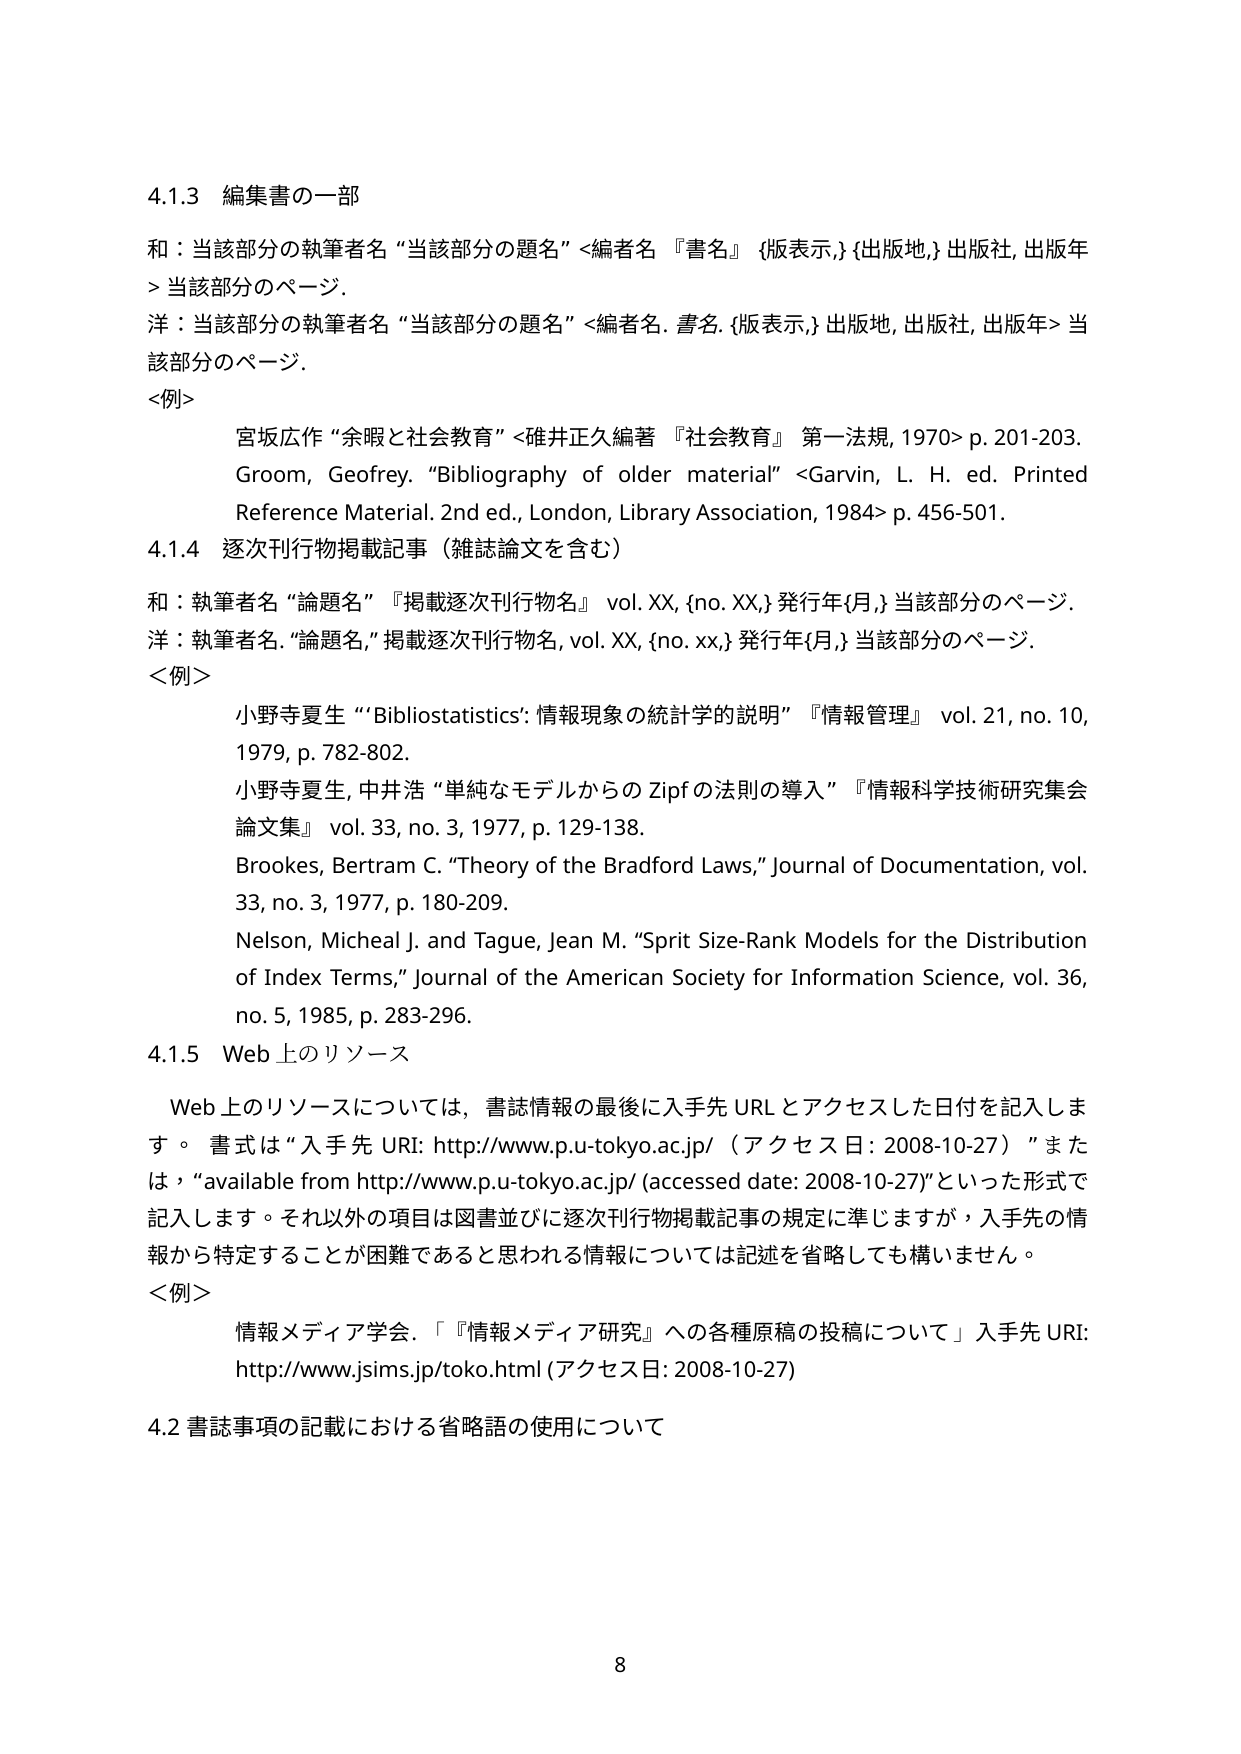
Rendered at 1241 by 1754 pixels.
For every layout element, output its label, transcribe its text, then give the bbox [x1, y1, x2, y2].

text Nelson, Micheal J. and Tague, Jean M. “Sprit Size-Rank Models for the Distribution of Index Terms,” Journal of the American Society for Information Science, vol. 36, no. 5, 1985, p. 283-296. [235, 921, 1089, 1033]
text 和：執筆者名 “論題名” 『掲載逐次刊行物名』 vol. XX, {no. XX,} 発行年{月,} 当該部分のページ. [148, 583, 1089, 621]
text Web上のリソースについては，書誌情報の最後に入手先URLとアクセスした日付を記入します。 書式は“入手先URI: http://www.p.u-tokyo.ac.jp/（アクセス日: 2008-10-27）”または，“available from http://www.p.u-tokyo.ac.jp/ (accessed date: 2008-10-27)”といった形式で記入します。それ以外の項目は図書並びに逐次刊行物掲載記事の規定に準じますが，入手先の情報から特定することが困難であると思われる情報については記述を省略しても構いません。 [148, 1087, 1089, 1275]
text Groom, Geofrey. “Bibliography of older material” <Garvin, L. H. ed. Printed Reference Material. 2nd ed., London, Library Association, 1984> p. 456-501. [235, 455, 1089, 530]
text ＜例＞ [148, 1275, 1089, 1312]
text 情報メディア学会. 「『情報メディア研究』への各種原稿の投稿について」入手先URI: http://www.jsims.jp/toko.html (アクセス日: 2008-10-27) [235, 1312, 1089, 1387]
text Brookes, Bertram C. “Theory of the Bradford Laws,” Journal of Documentation, vol. 33, no. 3, 1977, p. 180-209. [235, 846, 1089, 921]
text 宮坂広作 “余暇と社会教育” <碓井正久編著 『社会教育』 第一法規, 1970> p. 201-203. [148, 418, 1089, 455]
text 小野寺夏生, 中井浩 “単純なモデルからのZipfの法則の導入” 『情報科学技術研究集会論文集』 vol. 33, no. 3, 1977, p. 129-138. [235, 771, 1089, 846]
text 洋：当該部分の執筆者名 “当該部分の題名” <編者名. 書名. {版表示,} 出版地, 出版社, 出版年> 当該部分のページ. [148, 305, 1089, 380]
text ＜例＞ [148, 658, 1089, 696]
text 和：当該部分の執筆者名 “当該部分の題名” <編者名 『書名』 {版表示,} {出版地,} 出版社, 出版年> 当該部分のページ. [148, 230, 1089, 305]
text 洋：執筆者名. “論題名,” 掲載逐次刊行物名, vol. XX, {no. xx,} 発行年{月,} 当該部分のページ. [148, 621, 1089, 658]
text <例> [148, 380, 1089, 418]
text 4.2 書誌事項の記載における省略語の使用について [148, 1406, 1092, 1444]
text 小野寺夏生 “‘Bibliostatistics’: 情報現象の統計学的説明” 『情報管理』 vol. 21, no. 10, 1979, p. 782-802. [235, 696, 1089, 771]
text 4.1.3 編集書の一部 [148, 177, 1089, 215]
text 4.1.4 逐次刊行物掲載記事（雑誌論文を含む） [148, 530, 1091, 568]
text 4.1.5 Web上のリソース [148, 1033, 1089, 1071]
